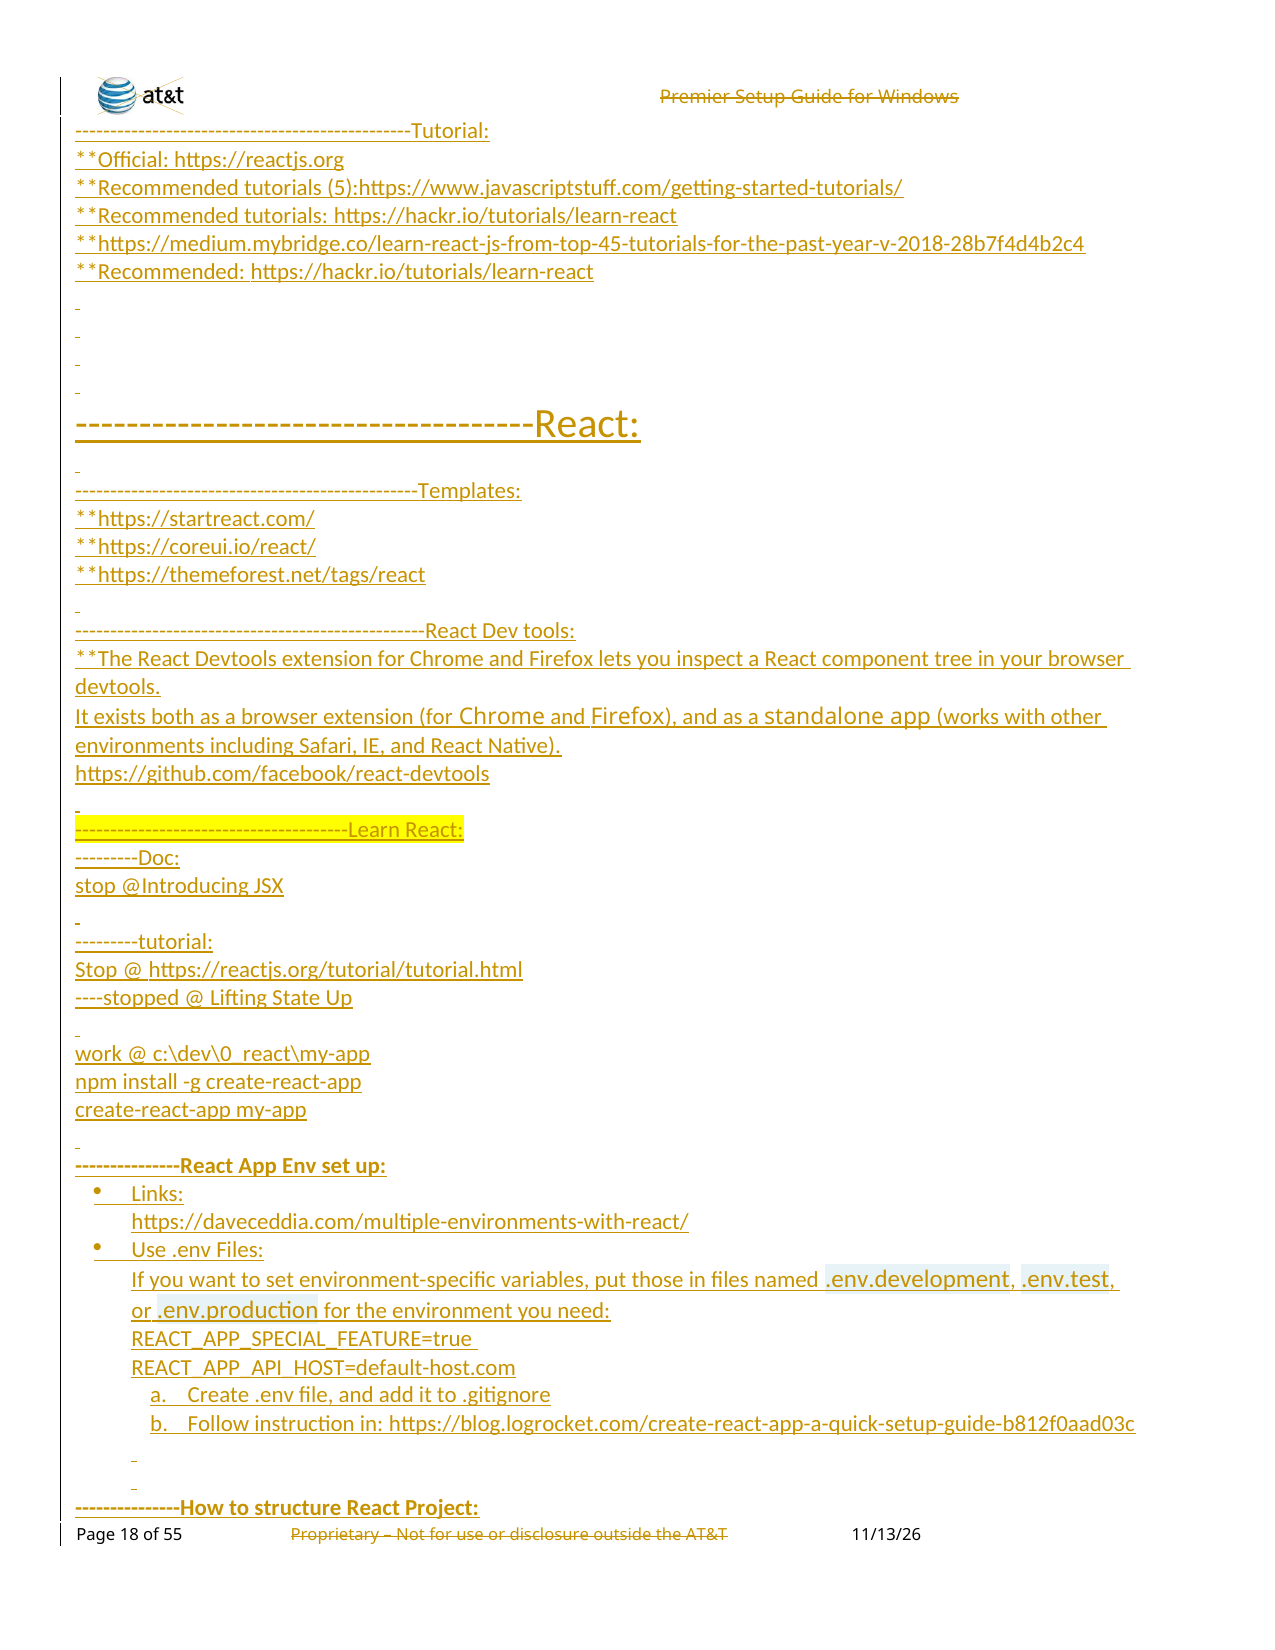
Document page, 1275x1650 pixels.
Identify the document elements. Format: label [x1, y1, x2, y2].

picture [97, 78, 138, 114]
picture [101, 77, 181, 95]
picture [100, 97, 182, 115]
picture [143, 78, 184, 114]
